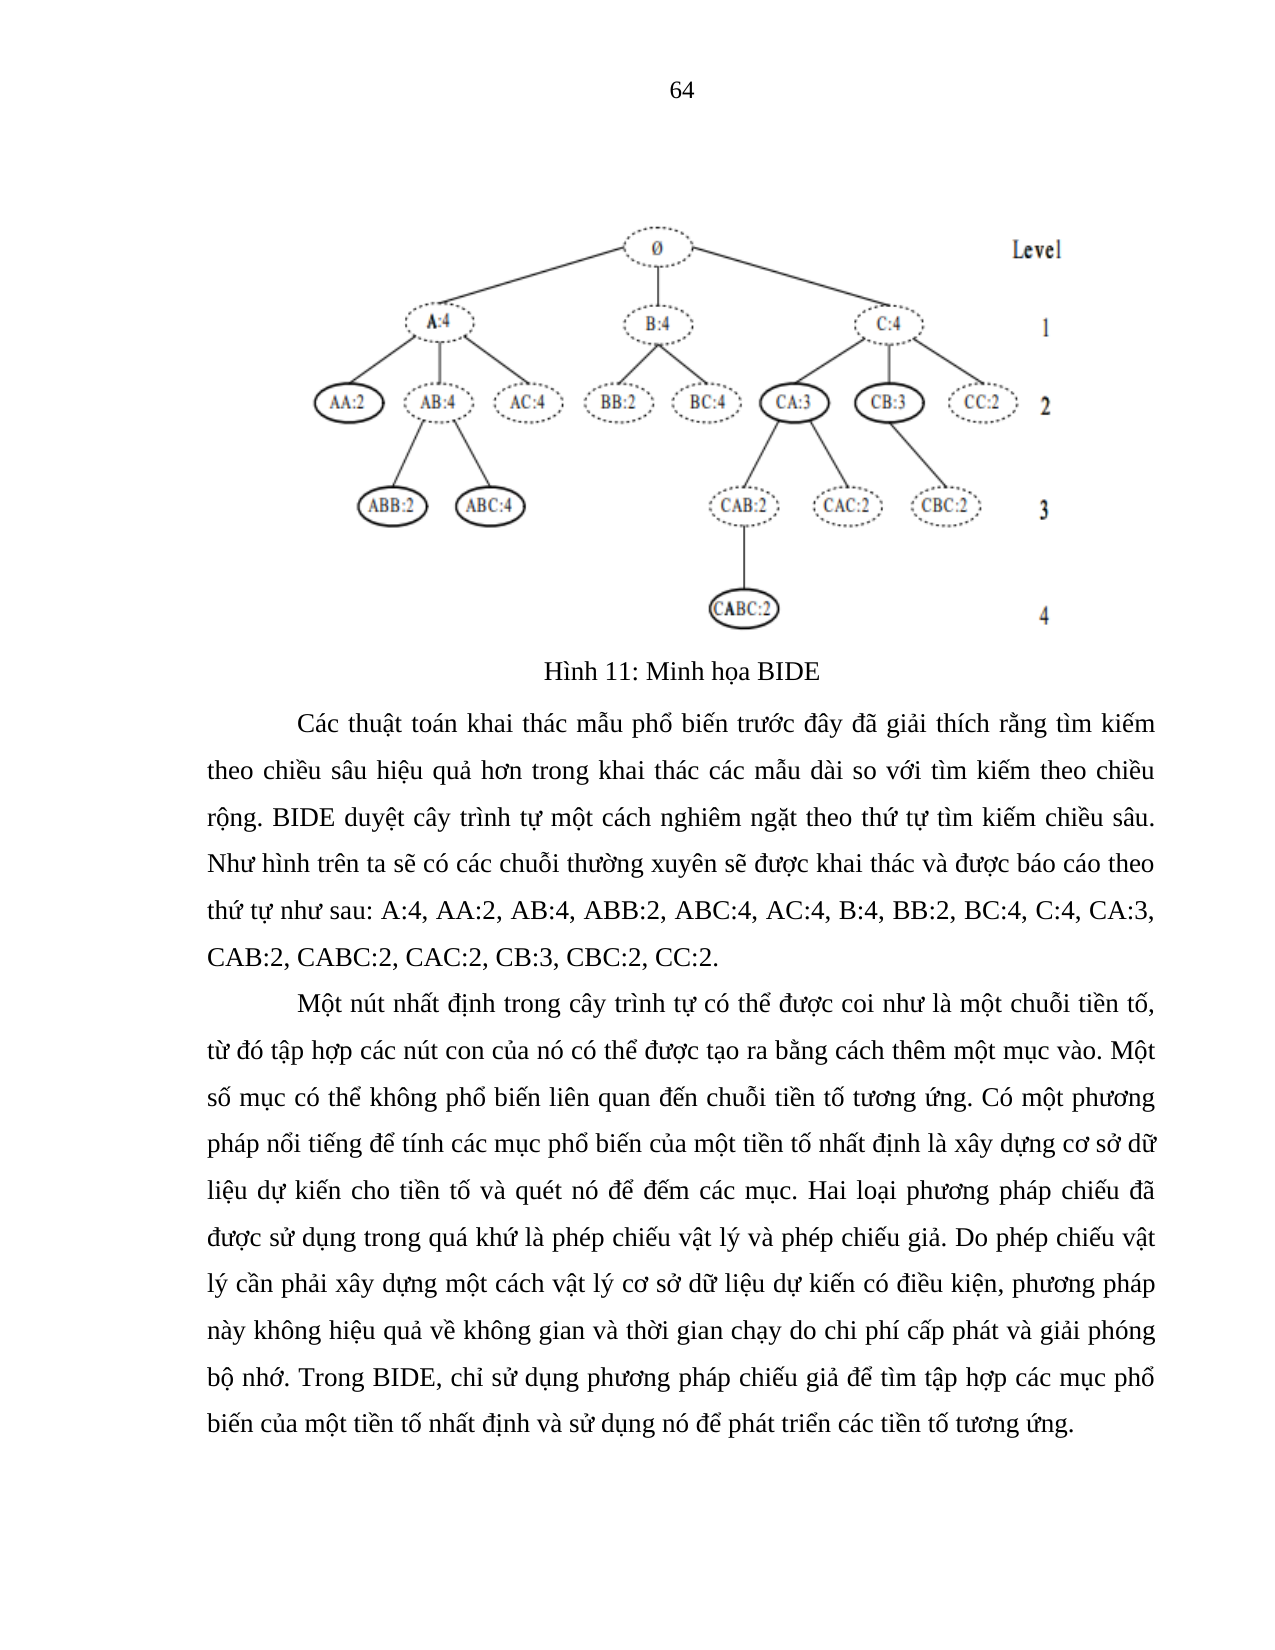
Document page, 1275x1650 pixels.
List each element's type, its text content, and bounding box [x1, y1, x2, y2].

text Một nút nhất định trong cây trình tự có thể được coi như là một chuỗi tiền tố, từ đó tập hợp các nút con của nó có thể được tạo ra bằng cách thêm một mục vào. Một số mục có thể không phổ biến liên quan đến chuỗi tiền tố tương ứng. Có một phương pháp nổi tiếng để tính các mục phổ biến của một tiền tố nhất định là xây dựng cơ sở dữ liệu dự kiến cho tiền tố và quét nó để đếm các mục. Hai loại phương pháp chiếu đã được sử dụng trong quá khứ là phép chiếu vật lý và phép chiếu giả. Do phép chiếu vật lý cần phải xây dựng một cách vật lý cơ sở dữ liệu dự kiến có điều kiện, phương pháp này không hiệu quả về không gian và thời gian chạy do chi phí cấp phát và giải phóng bộ nhớ. Trong BIDE, chỉ sử dụng phương pháp chiếu giả để tìm tập hợp các mục phổ biến của một tiền tố nhất định và sử dụng nó để phát triển các tiền tố tương ứng. [207, 987, 1157, 1438]
text Các thuật toán khai thác mẫu phổ biến trước đây đã giải thích rằng tìm kiếm theo chiều sâu hiệu quả hơn trong khai thác các mẫu dài so với tìm kiếm theo chiều rộng. BIDE duyệt cây trình tự một cách nghiêm ngặt theo thứ tự tìm kiếm chiều sâu. Như hình trên ta sẽ có các chuỗi thường xuyên sẽ được khai thác và được báo cáo theo thứ tự như sau: A:4, AA:2, AB:4, ABB:2, ABC:4, AC:4, B:4, BB:2, BC:4, C:4, CA:3, CAB:2, CABC:2, CAC:2, CB:3, CBC:2, CC:2. [207, 707, 1157, 972]
text Hình 11: Minh họa BIDE [207, 655, 1157, 686]
picture [296, 206, 1077, 639]
